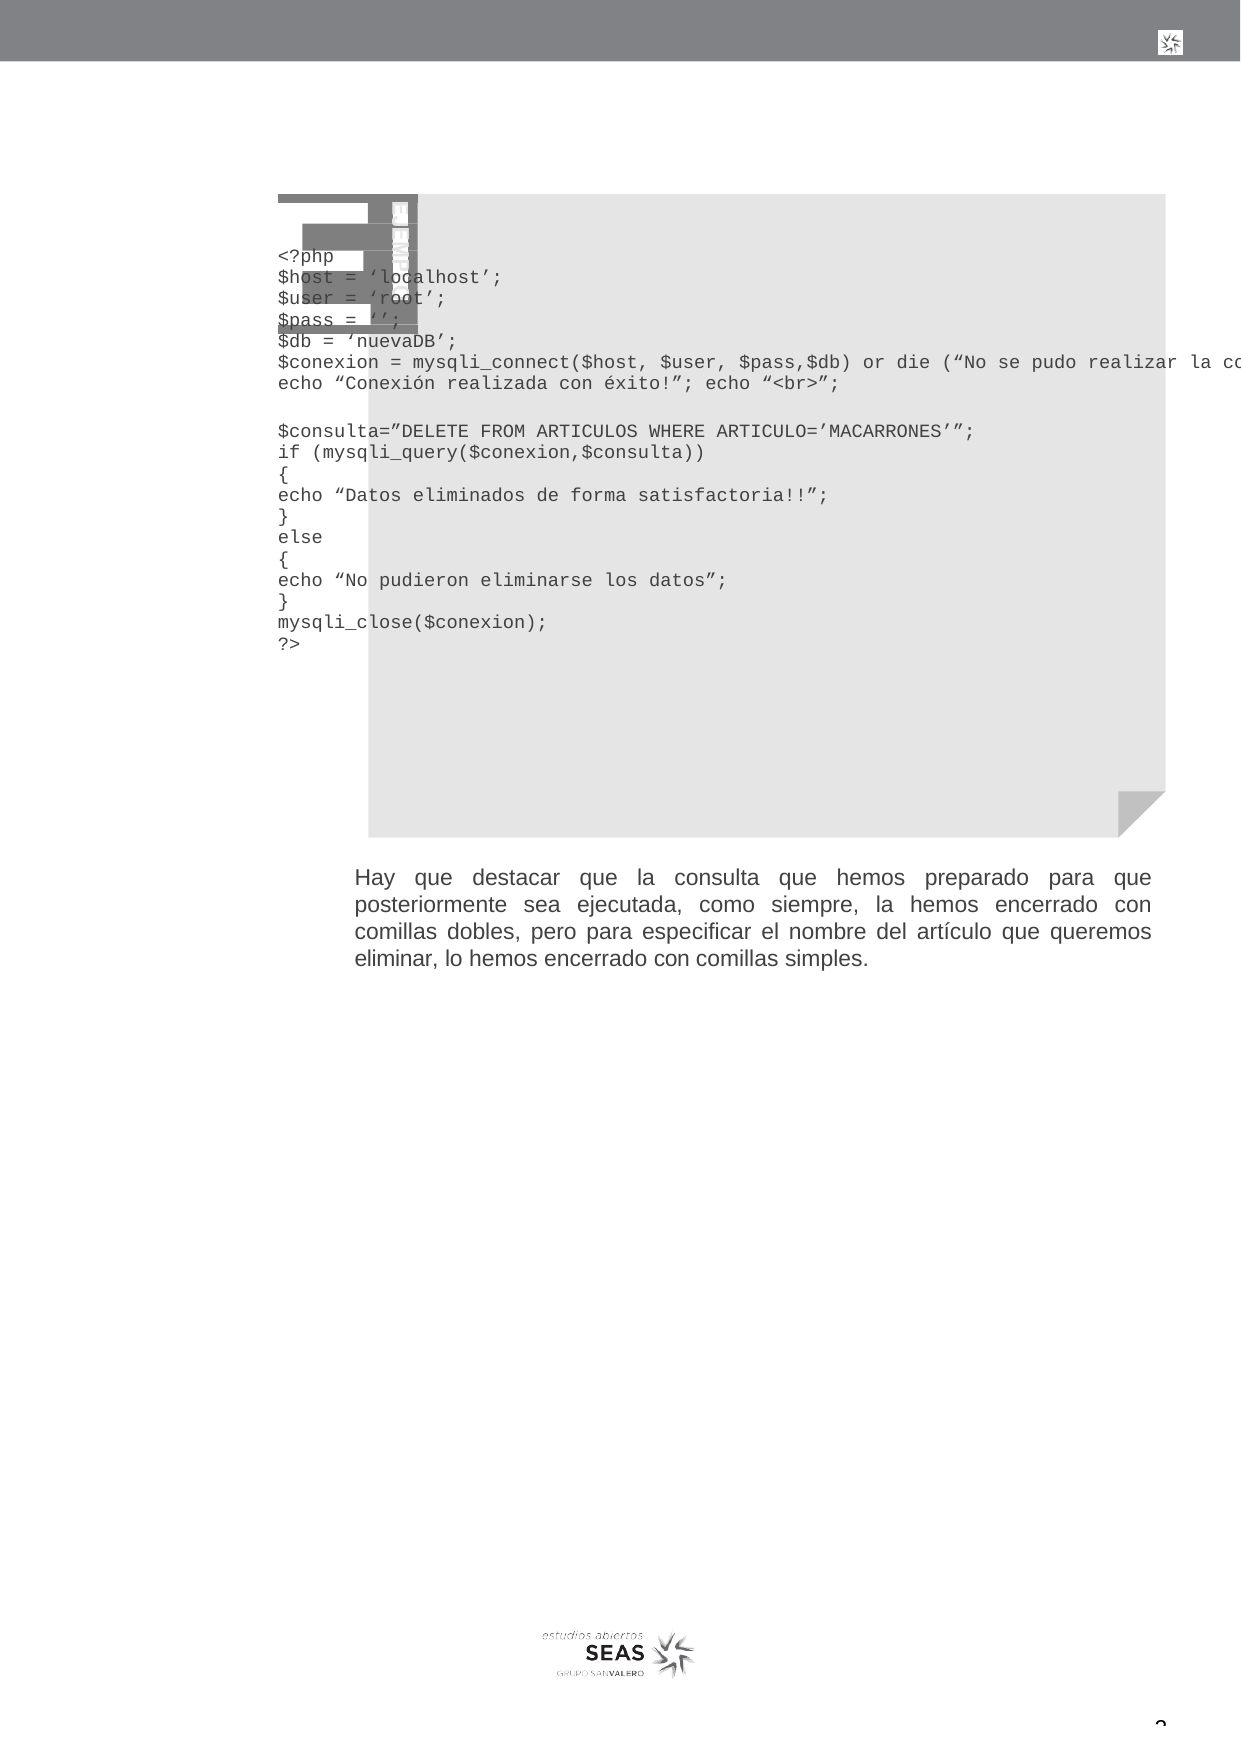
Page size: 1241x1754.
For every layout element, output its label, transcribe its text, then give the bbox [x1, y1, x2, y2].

text Hay que destacar que la consulta que hemos preparado para que posteriormente sea ejecutada, como siempre, la hemos encerrado con comillas dobles, pero para especificar el nombre del artículo que queremos eliminar, lo hemos encerrado con comillas simples. [354, 864, 1152, 972]
picture [542, 1628, 698, 1680]
picture [404, 274, 409, 282]
picture [393, 274, 398, 282]
picture [1158, 30, 1183, 56]
picture [392, 228, 409, 300]
picture [392, 202, 408, 226]
